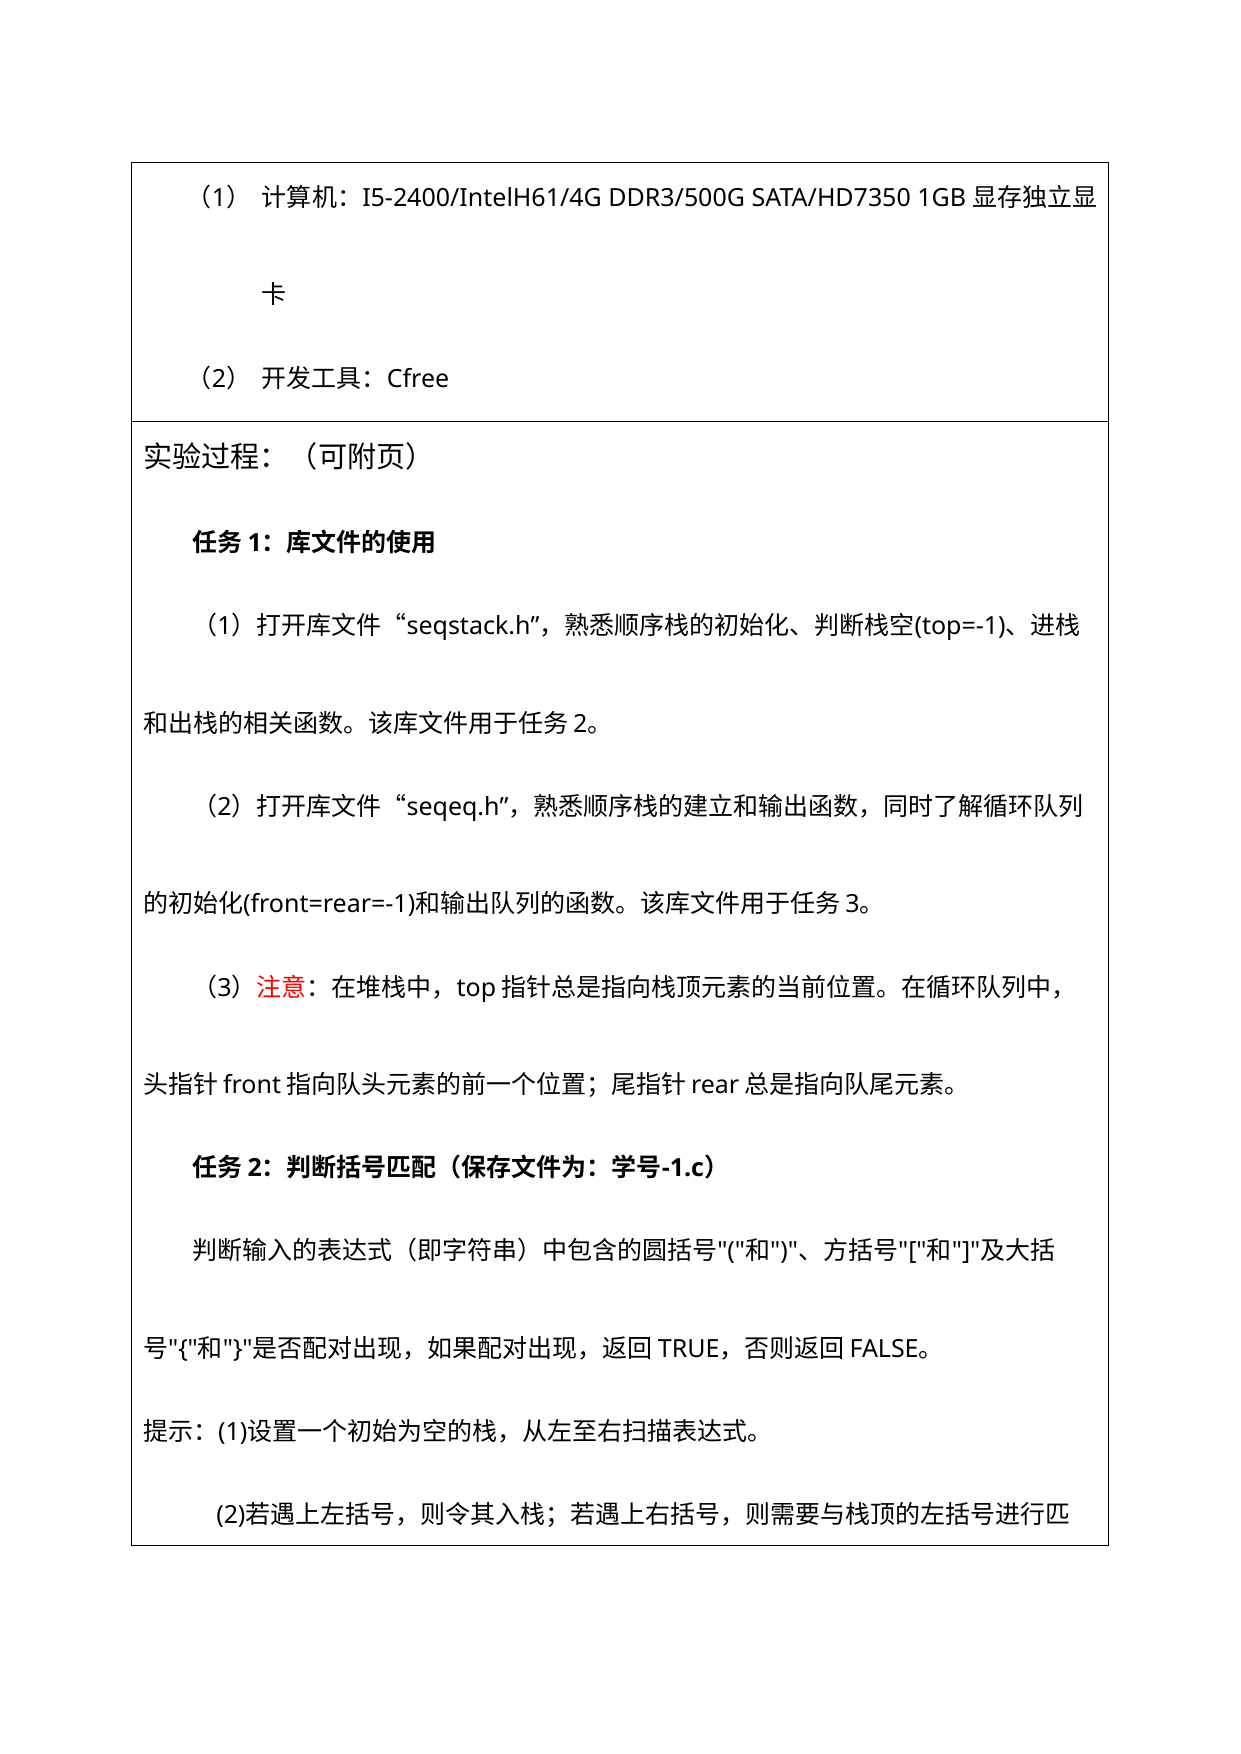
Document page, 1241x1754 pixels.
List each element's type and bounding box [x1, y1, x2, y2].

table_cell [132, 422, 1108, 1545]
table_cell [132, 163, 1108, 421]
